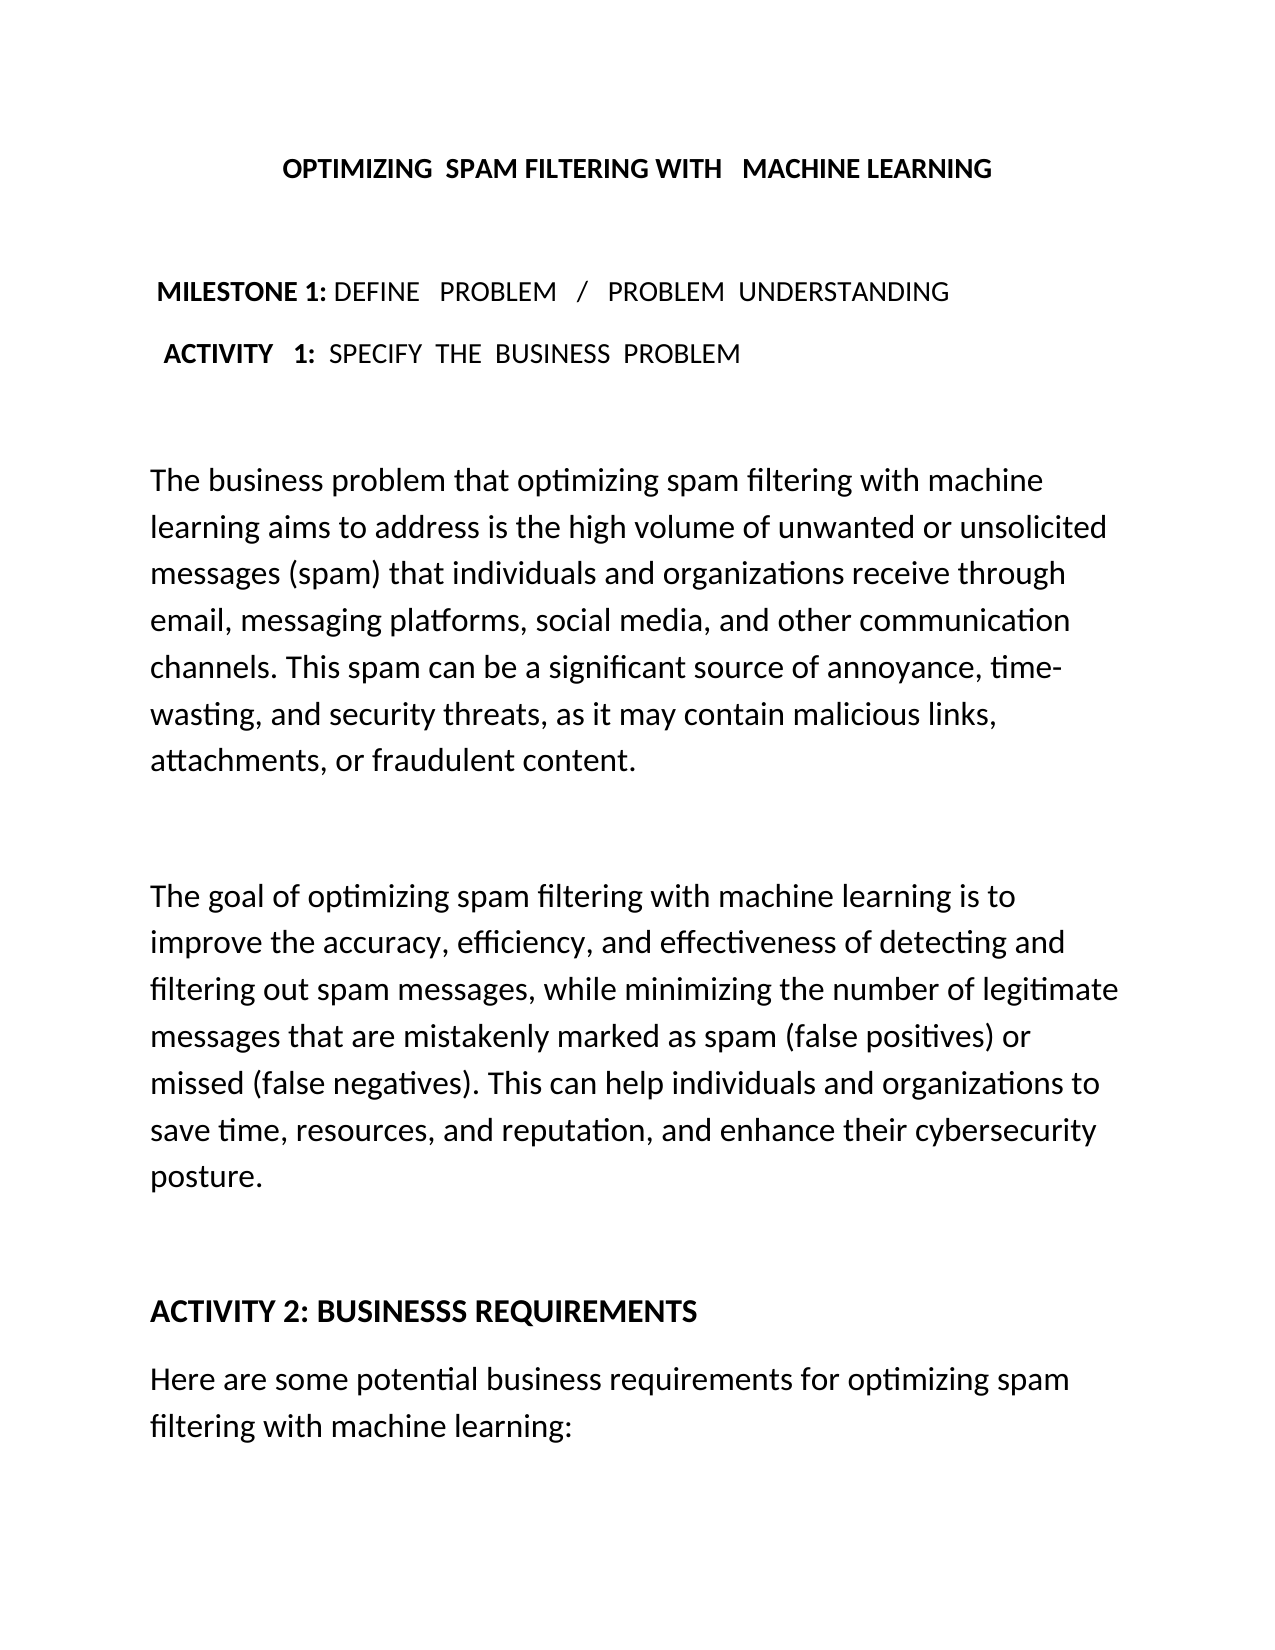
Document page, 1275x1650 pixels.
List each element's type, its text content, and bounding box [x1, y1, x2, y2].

text The business problem that optimizing spam filtering with machine learning aims to address is the high volume of unwanted or unsolicited messages (spam) that individuals and organizations receive through email, messaging platforms, social media, and other communication channels. This spam can be a significant source of annoyance, time-wasting, and security threats, as it may contain malicious links, attachments, or fraudulent content. [150, 459, 1125, 780]
text Here are some potential business requirements for optimizing spam filtering with machine learning: [150, 1358, 1125, 1446]
text OPTIMIZING SPAM FILTERING WITH MACHINE LEARNING [150, 150, 1125, 186]
text The goal of optimizing spam filtering with machine learning is to improve the accuracy, efficiency, and effectiveness of detecting and filtering out spam messages, while minimizing the number of legitimate messages that are mistakenly marked as spam (false positives) or missed (false negatives). This can help individuals and organizations to save time, resources, and reputation, and enhance their cybersecurity posture. [150, 875, 1125, 1196]
text ACTIVITY 2: BUSINESSS REQUIREMENTS [150, 1291, 1125, 1331]
text MILESTONE 1: DEFINE PROBLEM / PROBLEM UNDERSTANDING [150, 273, 1125, 309]
text ACTIVITY 1: SPECIFY THE BUSINESS PROBLEM [150, 335, 1125, 371]
